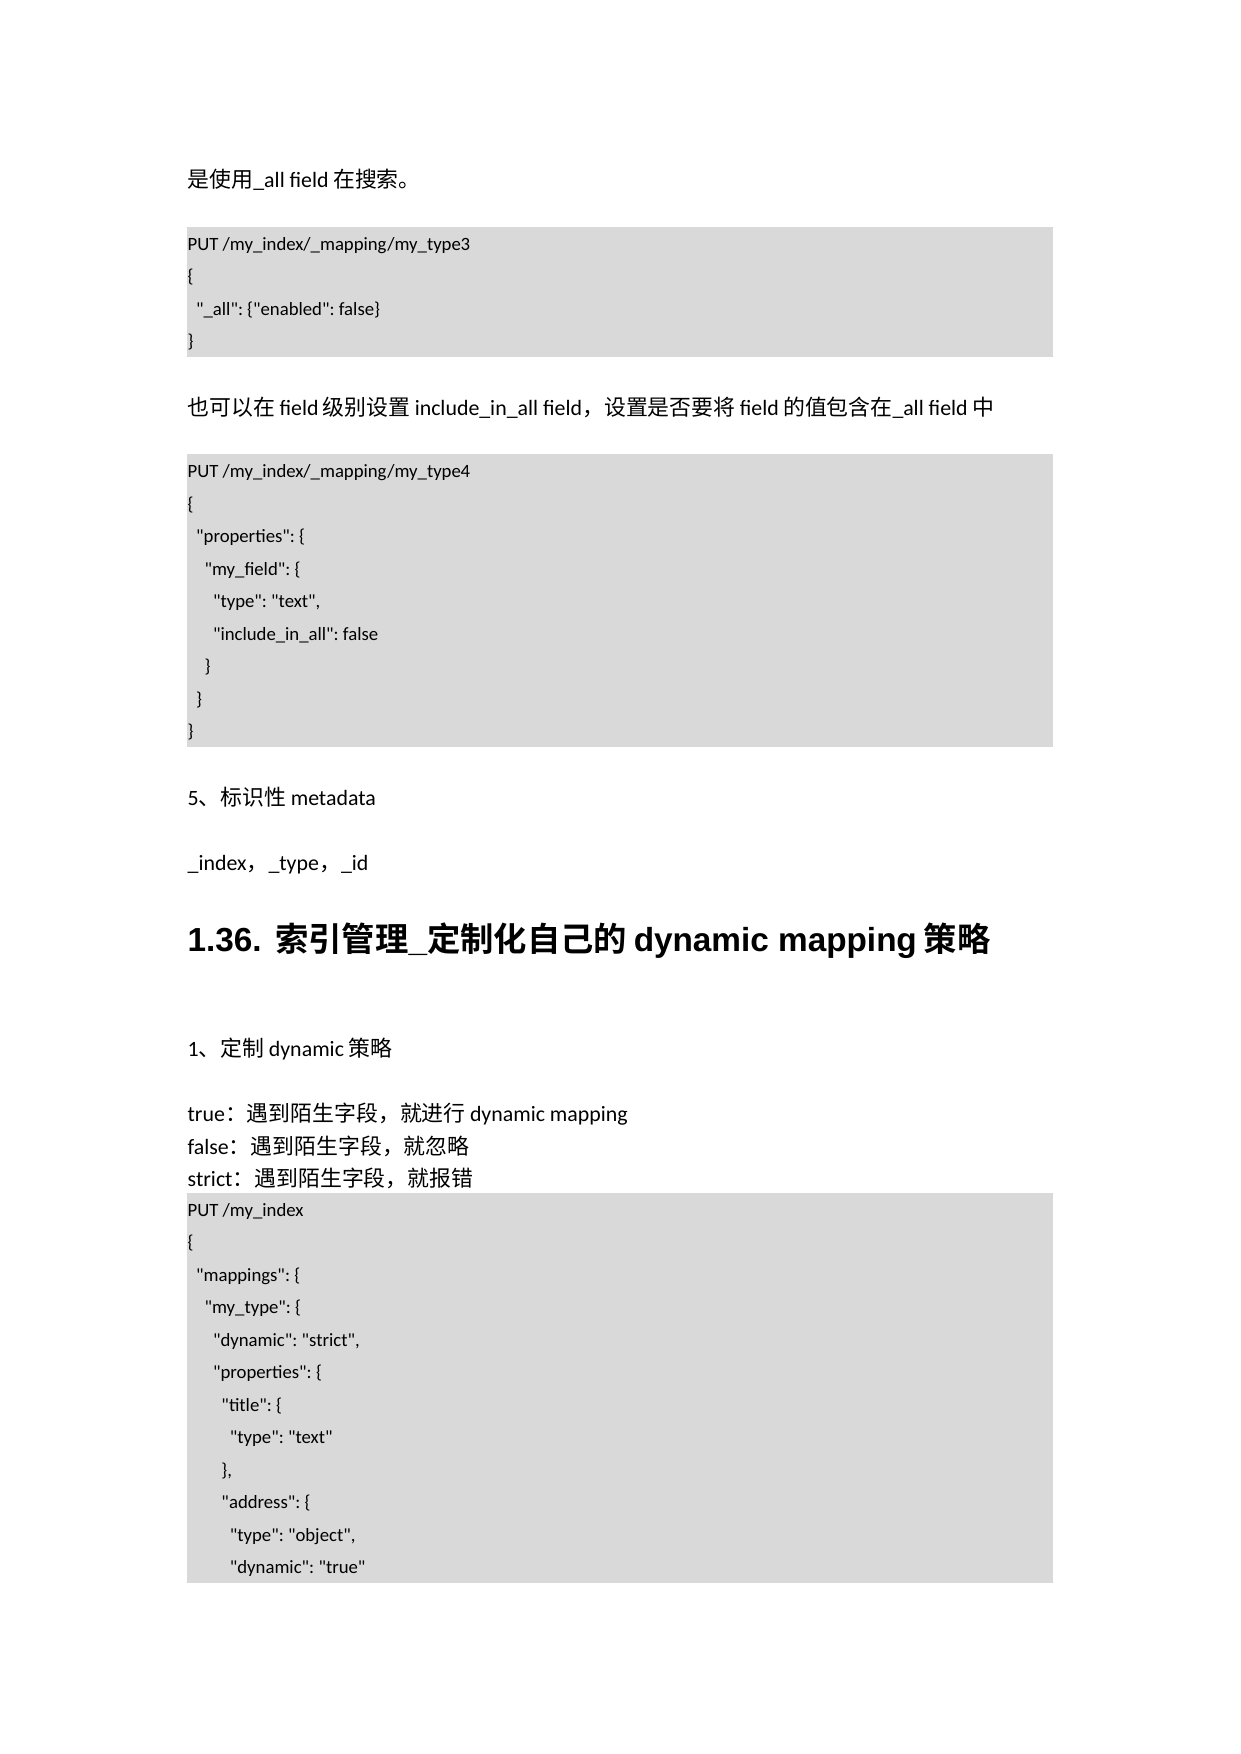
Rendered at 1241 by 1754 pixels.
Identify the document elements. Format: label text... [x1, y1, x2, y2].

text "mappings": { [187, 1258, 1053, 1291]
text "dynamic": "true" [187, 1551, 1053, 1583]
text }, [187, 1453, 1053, 1486]
text "properties": { [187, 519, 1053, 552]
text strict：遇到陌生字段，就报错 [187, 1161, 1053, 1193]
text 也可以在field级别设置include_in_all field，设置是否要将field的值包含在_all field中 [187, 389, 1053, 422]
text { [187, 1226, 1053, 1258]
text "my_field": { [187, 552, 1053, 584]
text true：遇到陌生字段，就进行dynamic mapping [187, 1096, 1053, 1128]
text } [187, 682, 1053, 714]
text "address": { [187, 1486, 1053, 1518]
text { [187, 259, 1053, 292]
text 1、定制dynamic策略 [187, 1031, 1053, 1063]
text "type": "text" [187, 1421, 1053, 1453]
text 5、标识性metadata [187, 779, 1053, 812]
text "title": { [187, 1388, 1053, 1421]
text "include_in_all": false [187, 617, 1053, 649]
text false：遇到陌生字段，就忽略 [187, 1128, 1053, 1161]
text _index，_type，_id [187, 844, 1053, 877]
text PUT /my_index/_mapping/my_type3 [187, 227, 1053, 259]
text PUT /my_index [187, 1193, 1053, 1226]
text "my_type": { [187, 1291, 1053, 1323]
text } [187, 649, 1053, 682]
text } [187, 714, 1053, 747]
text { [187, 487, 1053, 519]
text "_all": {"enabled": false} [187, 292, 1053, 324]
text } [187, 324, 1053, 357]
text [187, 162, 1053, 194]
text "properties": { [187, 1356, 1053, 1388]
text "dynamic": "strict", [187, 1323, 1053, 1356]
text PUT /my_index/_mapping/my_type4 [187, 454, 1053, 487]
text "type": "object", [187, 1518, 1053, 1551]
text "type": "text", [187, 584, 1053, 617]
subtitle 索引管理_定制化自己的dynamic mapping策略 [187, 904, 1053, 969]
